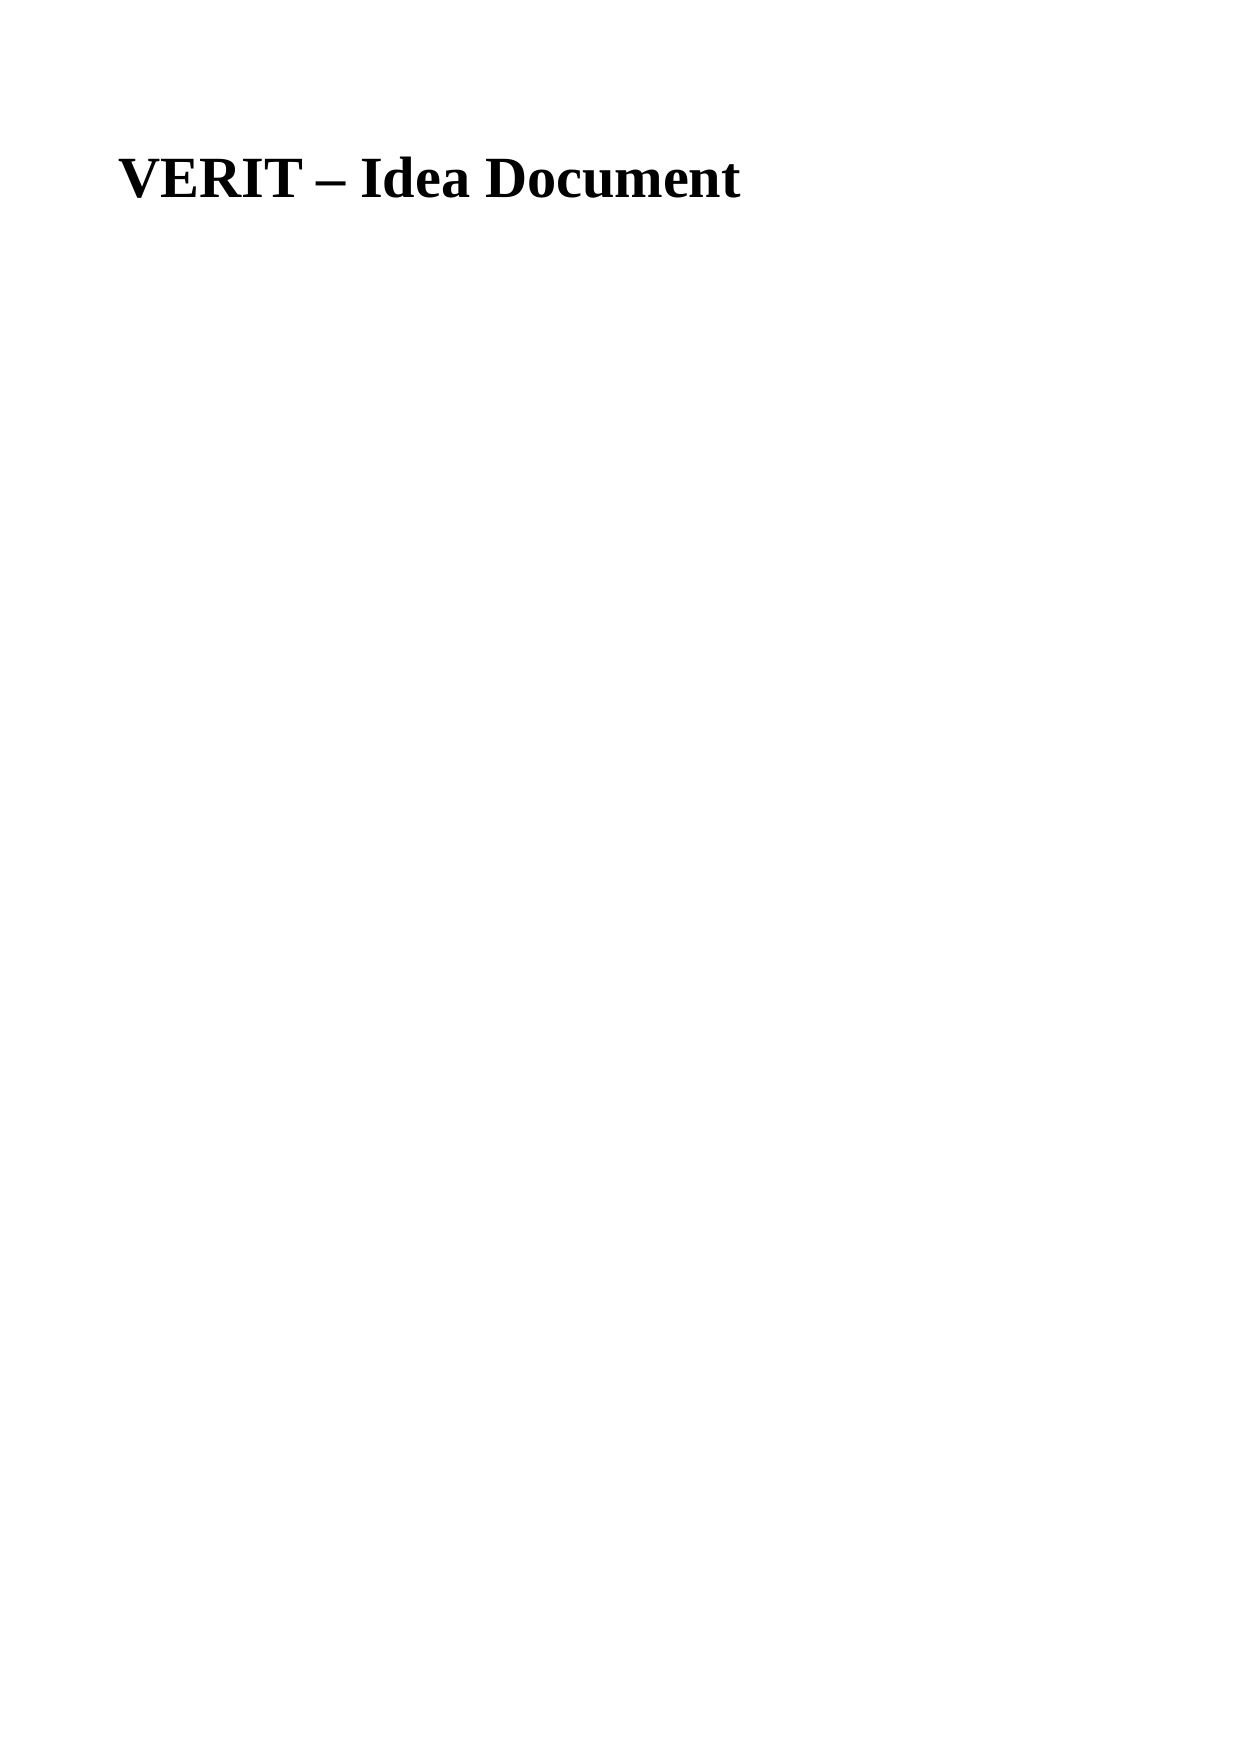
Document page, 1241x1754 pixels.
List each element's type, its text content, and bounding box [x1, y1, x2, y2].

title VERIT – Idea DocumentAbstract [118, 143, 1122, 210]
